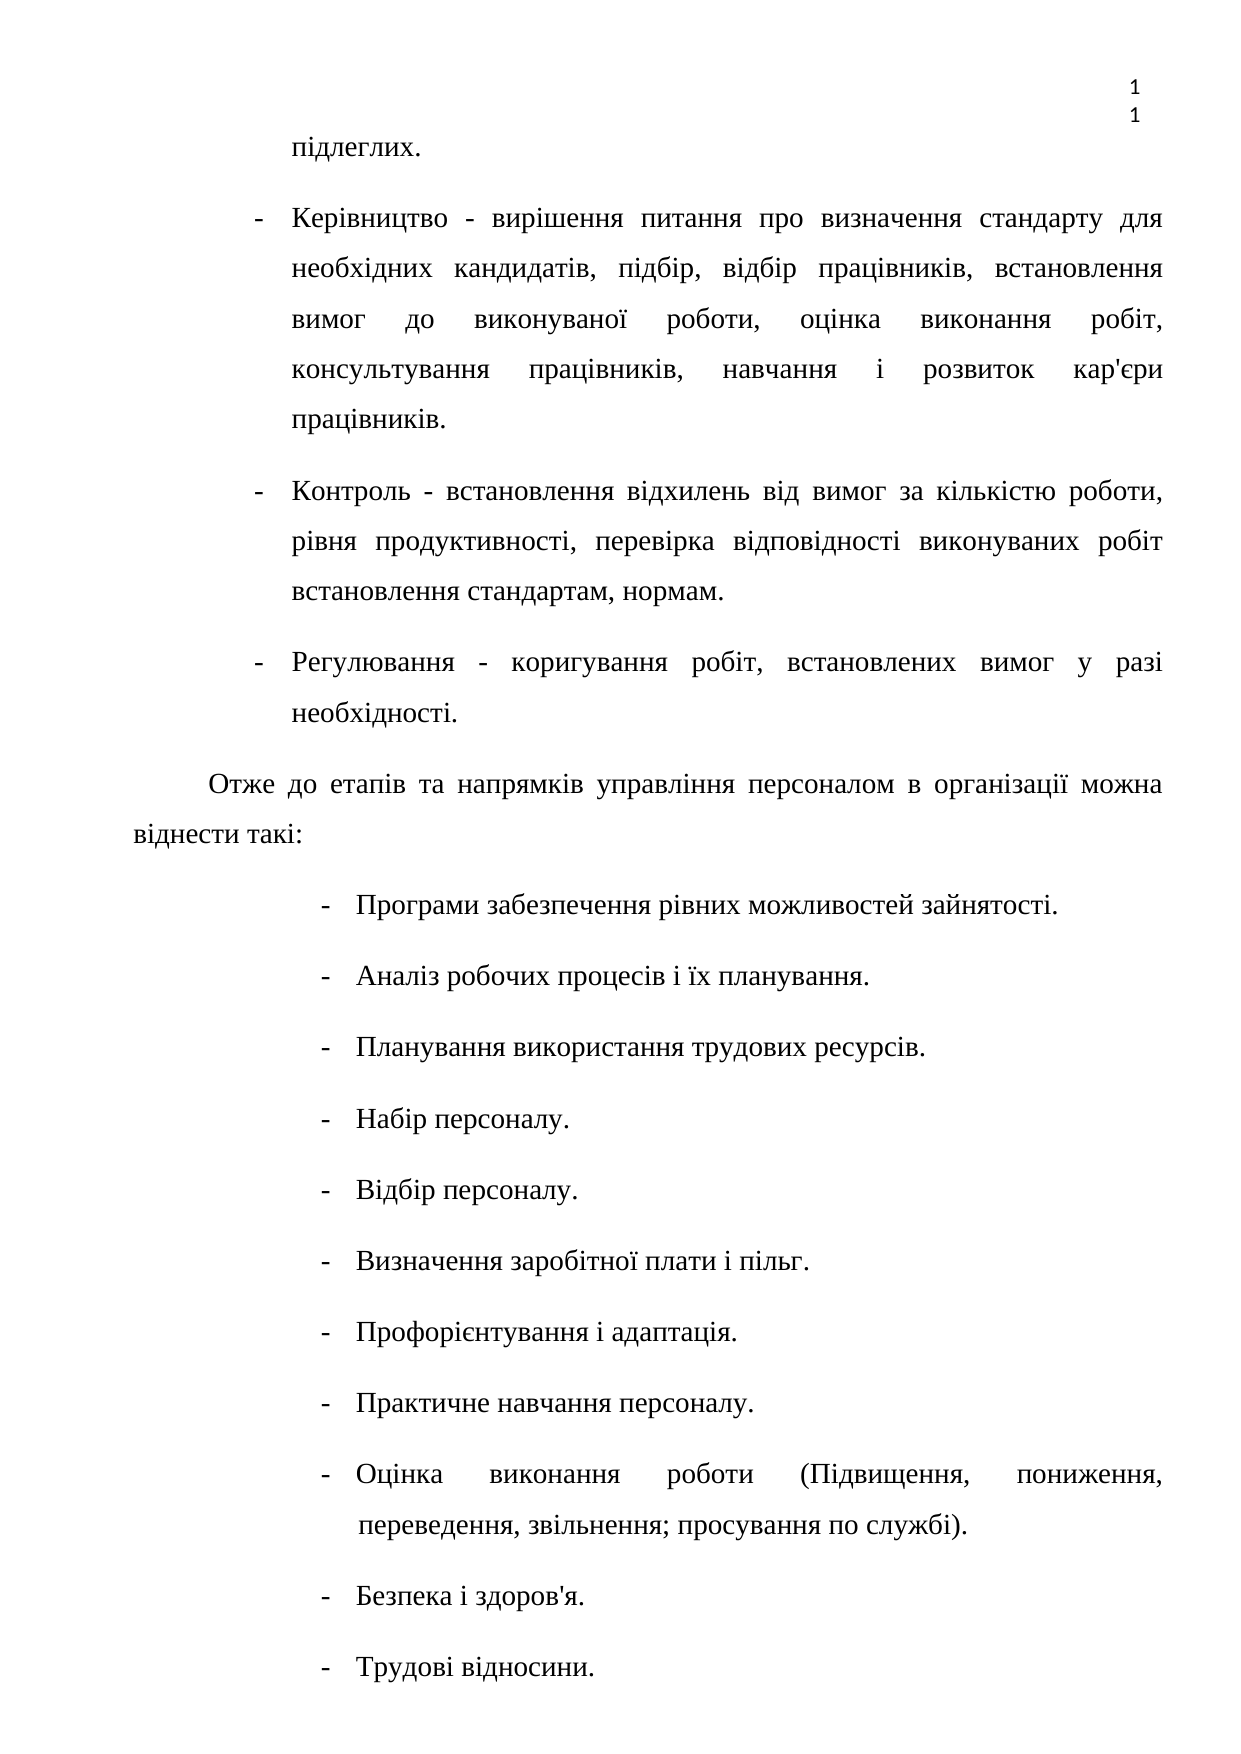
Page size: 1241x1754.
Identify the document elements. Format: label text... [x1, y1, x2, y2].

list Керівництво - вирішення питання про визначення стандарту для необхідних кандидатів, підбір, відбір працівників, встановлення вимог до виконуваної роботи, оцінка виконання робіт, консультування працівників, навчання і розвиток кар'єри працівників. [254, 200, 1163, 435]
list Регулювання - коригування робіт, встановлених вимог у разі необхідності. [254, 644, 1163, 728]
list Програми забезпечення рівних можливостей зайнятості. [321, 887, 1163, 921]
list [254, 129, 1163, 163]
list Трудові відносини. [321, 1649, 1163, 1683]
text Отже до етапів та напрямків управління персоналом в організації можна віднести такі: [133, 766, 1163, 850]
list Контроль - встановлення відхилень від вимог за кількістю роботи, рівня продуктивності, перевірка відповідності виконуваних робіт встановлення стандартам, нормам. [254, 473, 1163, 607]
list Практичне навчання персоналу. [321, 1385, 1163, 1419]
list Визначення заробітної плати і пільг. [321, 1243, 1163, 1277]
list Планування використання трудових ресурсів. [321, 1029, 1163, 1063]
list Аналіз робочих процесів і їх планування. [321, 958, 1163, 992]
list Безпека і здоров'я. [321, 1578, 1163, 1611]
list Набір персоналу. [321, 1101, 1163, 1134]
list Оцінка виконання роботи (Підвищення, пониження, переведення, звільнення; просування по службі). [321, 1456, 1163, 1540]
list Відбір персоналу. [321, 1172, 1163, 1205]
list Профорієнтування і адаптація. [321, 1314, 1163, 1348]
